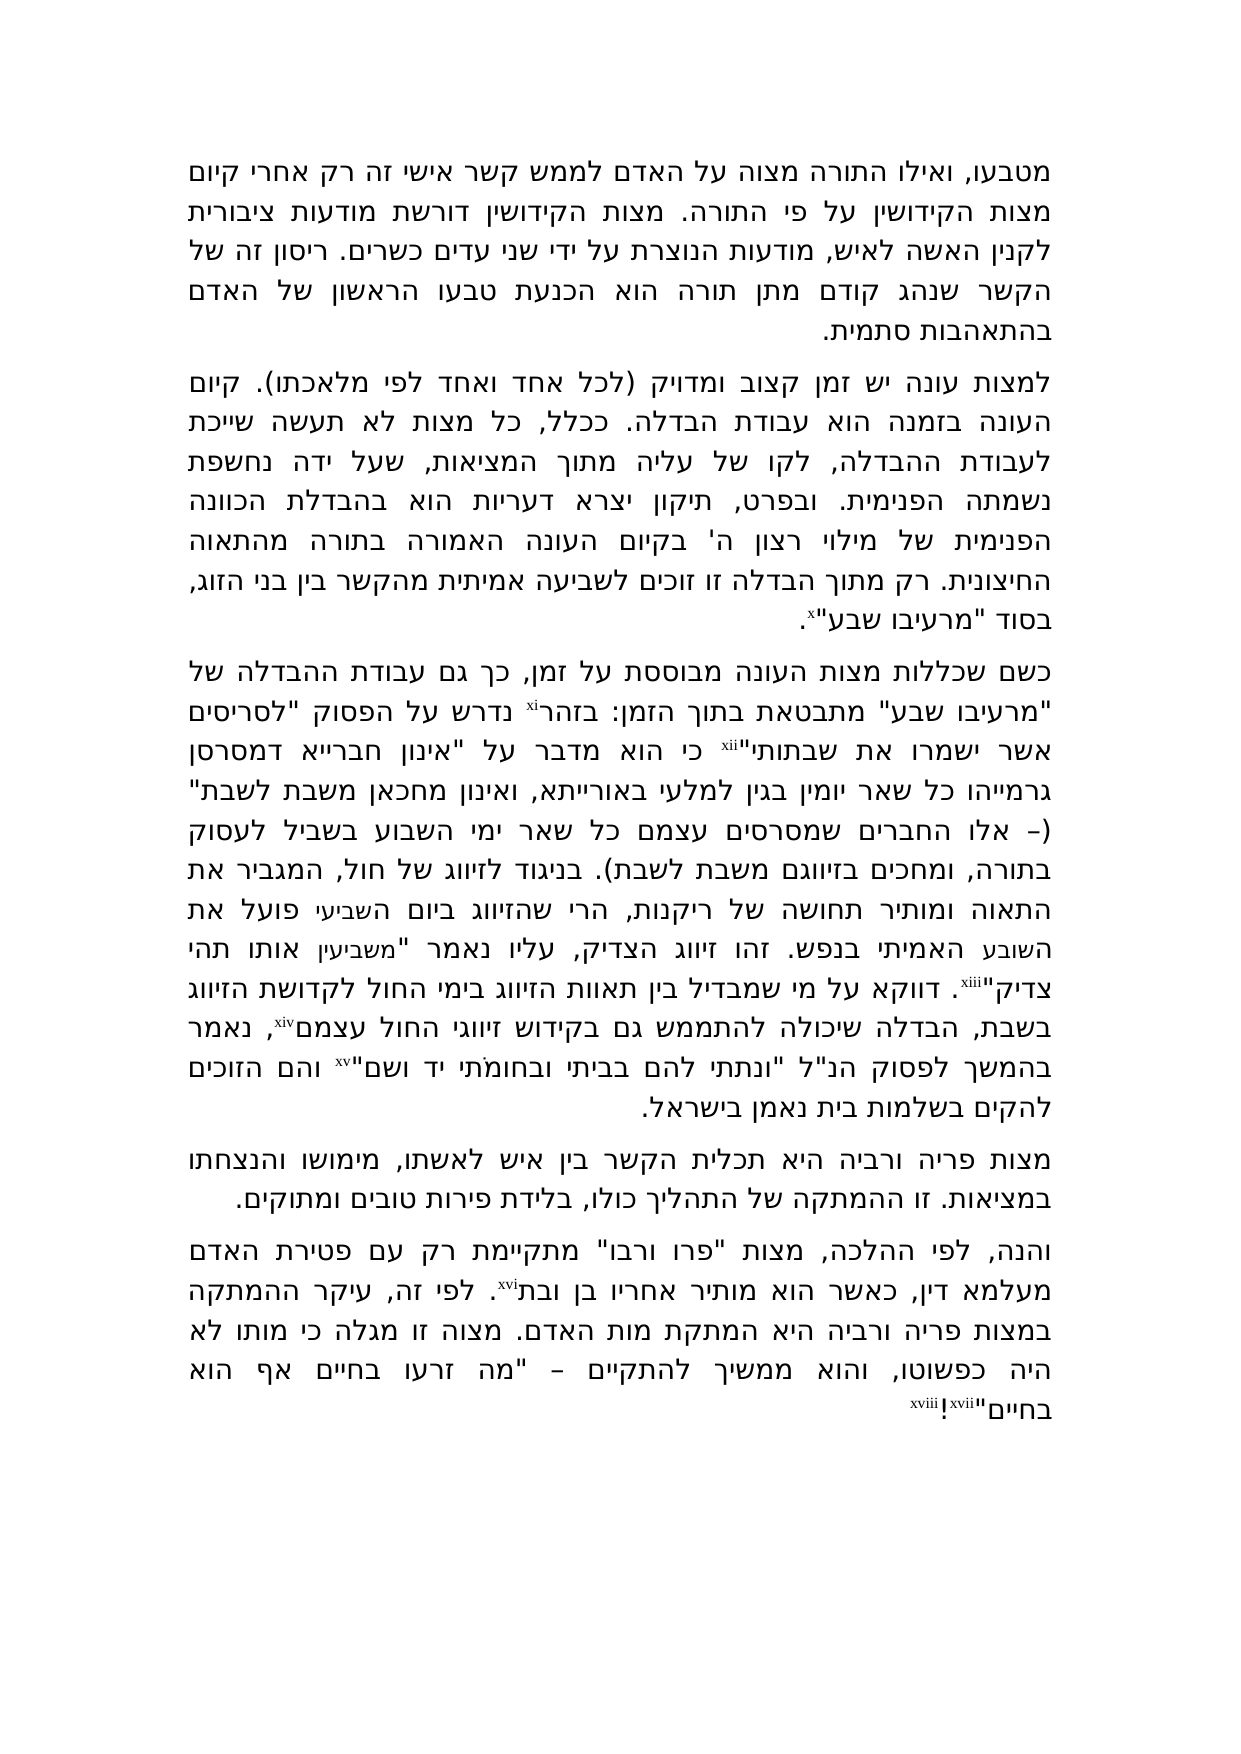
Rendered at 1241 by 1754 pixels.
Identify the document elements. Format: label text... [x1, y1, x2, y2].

text והנה, לפי ההלכה, מצות "פרו ורבו" מתקיימת רק עם פטירת האדם מעלמא דין, כאשר הוא מותיר אחריו בן ובת. לפי זה, עיקר ההמתקה במצות פריה ורביה היא המתקת מות האדם. מצוה זו מגלה כי מותו לא היה כפשוטו, והוא ממשיך להתקיים – "מה זרעו בחיים אף הוא בחיים"! [187, 1229, 1053, 1427]
text למצות עונה יש זמן קצוב ומדויק (לכל אחד ואחד לפי מלאכתו). קיום העונה בזמנה הוא עבודת הבדלה. ככלל, כל מצות לא תעשה שייכת לעבודת ההבדלה, לקו של עליה מתוך המציאות, שעל ידה נחשפת נשמתה הפנימית. ובפרט, תיקון יצרא דעריות הוא בהבדלת הכוונה הפנימית של מילוי רצון ה' בקיום העונה האמורה בתורה מהתאוה החיצונית. רק מתוך הבדלה זו זוכים לשביעה אמיתית מהקשר בין בני הזוג, בסוד "מרעיבו שבע". [187, 360, 1053, 637]
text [187, 150, 1053, 348]
text כשם שכללות מצות העונה מבוססת על זמן, כך גם עבודת ההבדלה של "מרעיבו שבע" מתבטאת בתוך הזמן: בזהר נדרש על הפסוק "לסריסים אשר ישמרו את שבתותי" כי הוא מדבר על "אינון חברייא דמסרסן גרמייהו כל שאר יומין בגין למלעי באורייתא, ואינון מחכאן משבת לשבת" (– אלו החברים שמסרסים עצמם כל שאר ימי השבוע בשביל לעסוק בתורה, ומחכים בזיווגם משבת לשבת). בניגוד לזיווג של חול, המגביר את התאוה ומותיר תחושה של ריקנות, הרי שהזיווג ביום השביעי פועל את השובע האמיתי בנפש. זהו זיווג הצדיק, עליו נאמר "משביעין אותו תהי צדיק". דווקא על מי שמבדיל בין תאוות הזיווג בימי החול לקדושת הזיווג בשבת, הבדלה שיכולה להתממש גם בקידוש זיווגי החול עצמם, נאמר בהמשך לפסוק הנ"ל "ונתתי להם בביתי ובחומֹתי יד ושם" והם הזוכים להקים בשלמות בית נאמן בישראל. [187, 650, 1053, 1125]
text מצות פריה ורביה היא תכלית הקשר בין איש לאשתו, מימושו והנצחתו במציאות. זו ההמתקה של התהליך כולו, בלידת פירות טובים ומתוקים. [187, 1137, 1053, 1217]
